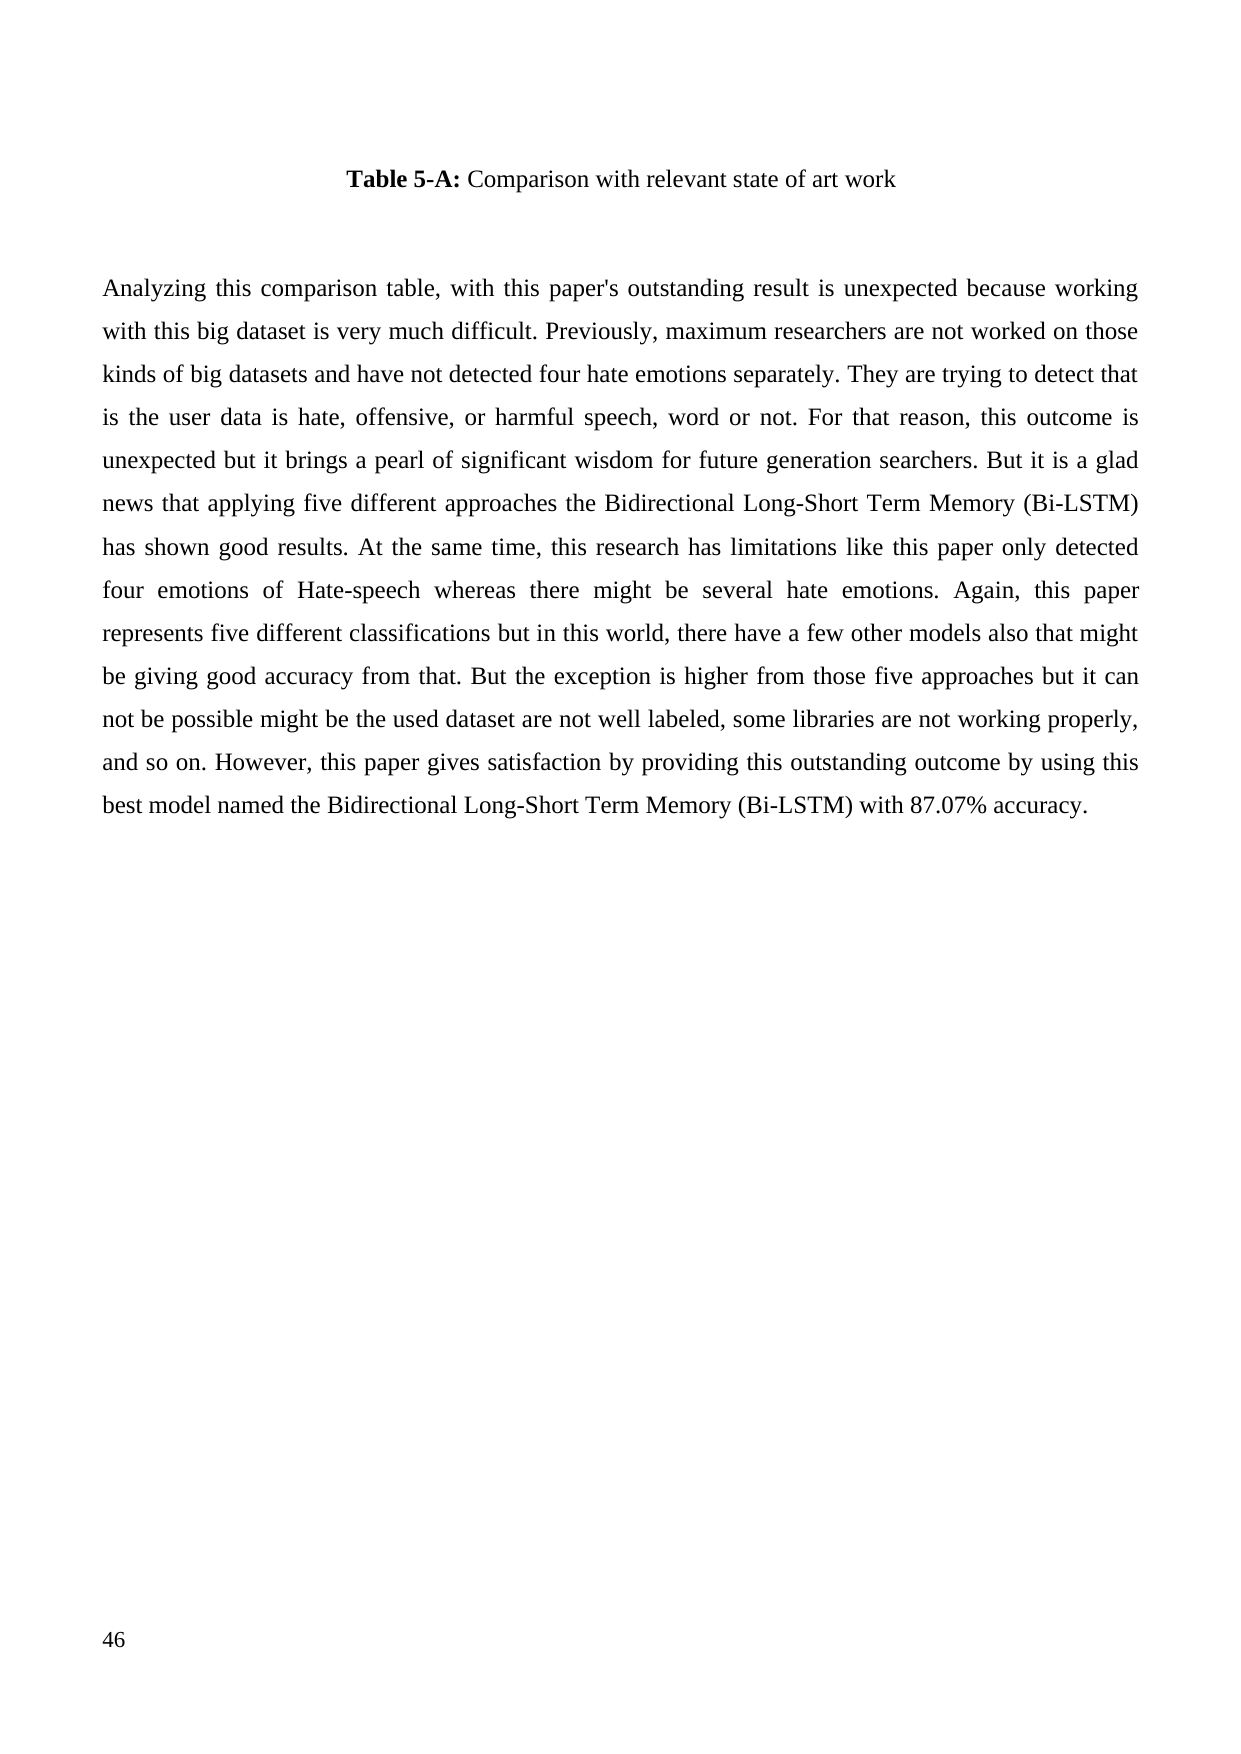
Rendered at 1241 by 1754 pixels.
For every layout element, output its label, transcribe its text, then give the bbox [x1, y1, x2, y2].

text Table 5-A: Comparison with relevant state of art work [102, 164, 1140, 193]
text Analyzing this comparison table, with this paper's outstanding result is unexpected because working with this big dataset is very much difficult. Previously, maximum researchers are not worked on those kinds of big datasets and have not detected four hate emotions separately. They are trying to detect that is the user data is hate, offensive, or harmful speech, word or not. For that reason, this outcome is unexpected but it brings a pearl of significant wisdom for future generation searchers. But it is a glad news that applying five different approaches the Bidirectional Long-Short Term Memory (Bi-LSTM) has shown good results. At the same time, this research has limitations like this paper only detected four emotions of Hate-speech whereas there might be several hate emotions. Again, this paper represents five different classifications but in this world, there have a few other models also that might be giving good accuracy from that. But the exception is higher from those five approaches but it can not be possible might be the used dataset are not well labeled, some libraries are not working properly, and so on. However, this paper gives satisfaction by providing this outstanding outcome by using this best model named the Bidirectional Long-Short Term Memory (Bi-LSTM) with 87.07% accuracy. [102, 273, 1140, 819]
